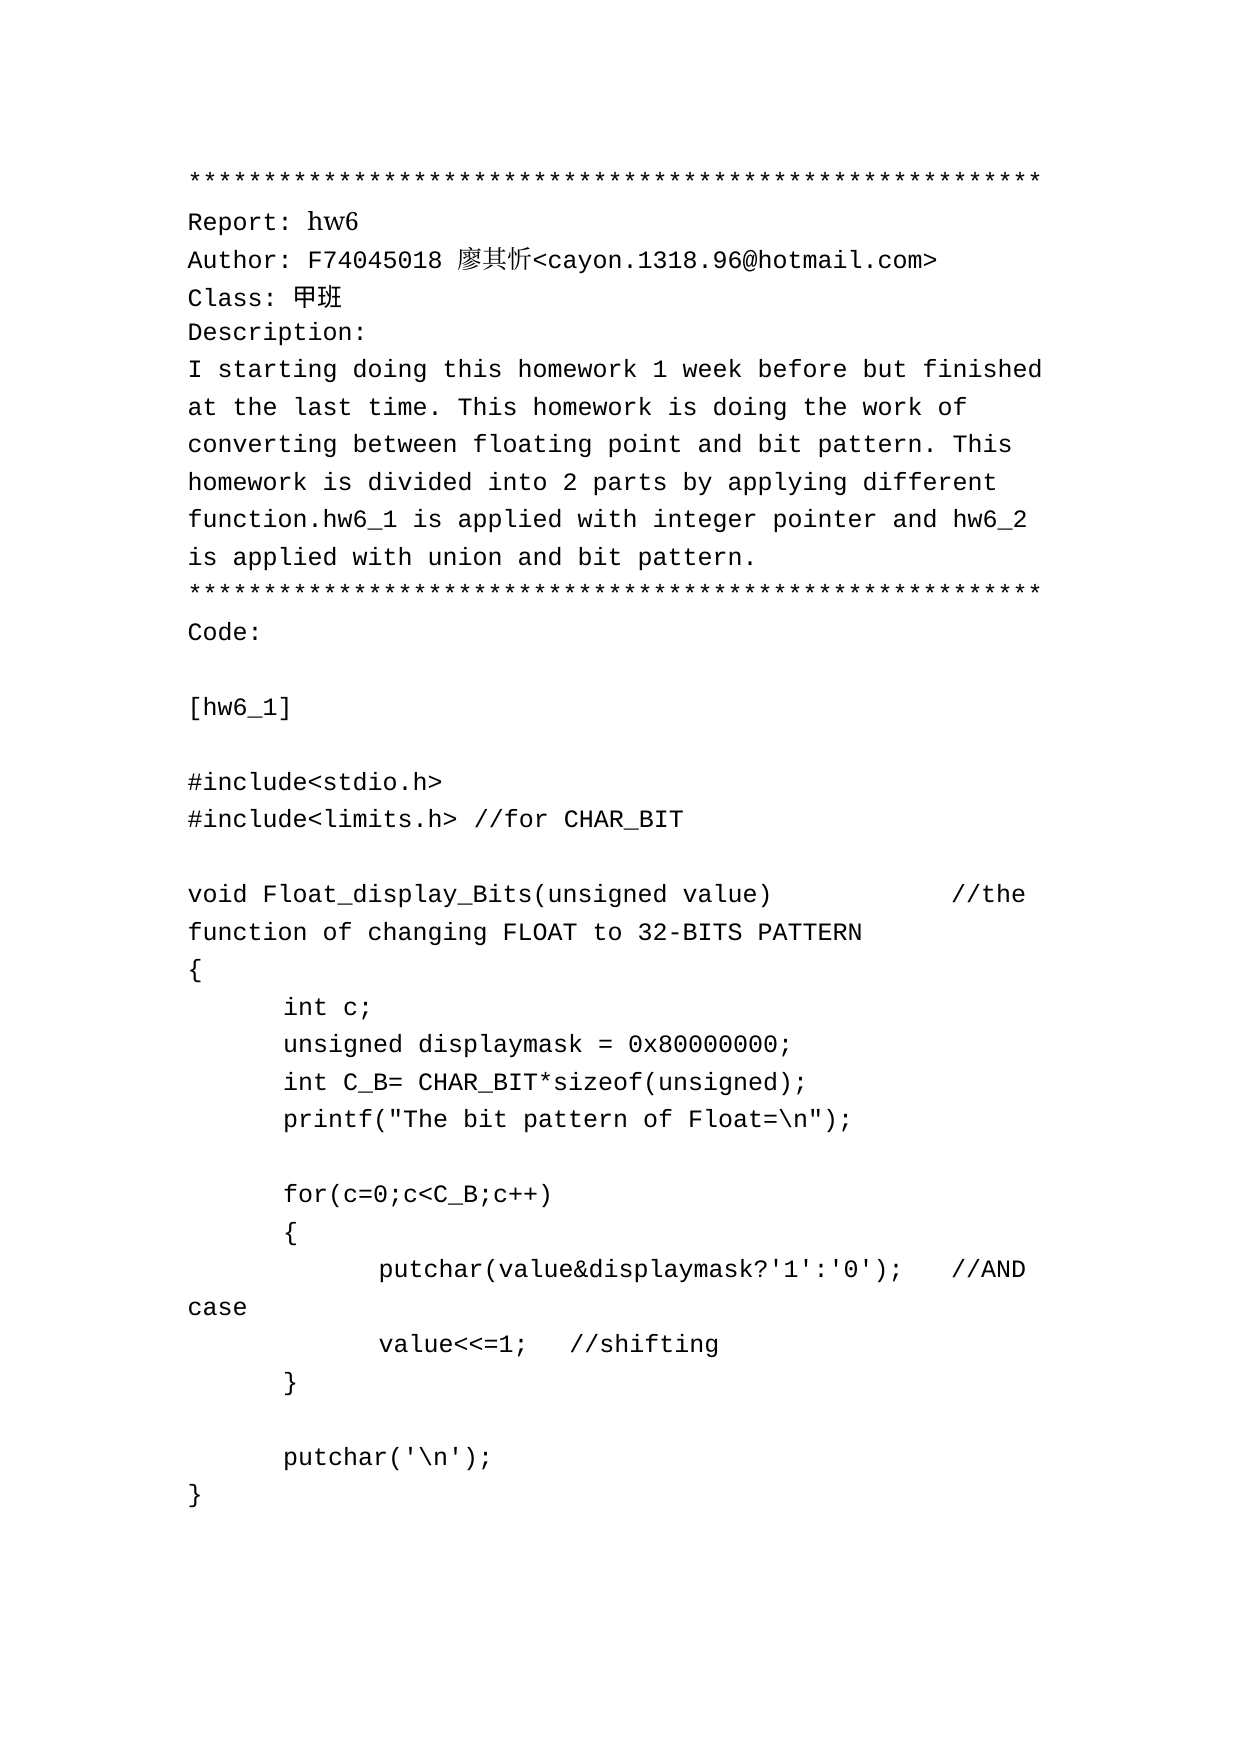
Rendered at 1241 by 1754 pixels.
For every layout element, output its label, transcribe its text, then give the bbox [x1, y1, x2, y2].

text *********************************************************Code: [187, 577, 1053, 652]
text putchar('\n'); [187, 1439, 1053, 1477]
text Author: F74045018 廖其忻<cayon.1318.96@hotmail.com> [187, 239, 1053, 277]
text Class: 甲班 [187, 277, 1053, 314]
text #include<limits.h> //for CHAR_BIT [187, 802, 1053, 839]
text } [187, 1364, 1053, 1402]
text unsigned displaymask = 0x80000000; [187, 1027, 1053, 1064]
text { [187, 952, 1053, 989]
text int c; [187, 989, 1053, 1027]
text int C_B= CHAR_BIT*sizeof(unsigned); [187, 1064, 1053, 1102]
text } [187, 1477, 1053, 1514]
text void Float_display_Bits(unsigned value) //the function of changing FLOAT to 32-BITS PATTERN [187, 877, 1053, 952]
text Description: [187, 314, 1053, 352]
text putchar(value&displaymask?'1':'0'); //AND case [187, 1252, 1053, 1327]
text printf("The bit pattern of Float=\n"); [187, 1102, 1053, 1139]
text [hw6_1] [187, 689, 1053, 727]
text I starting doing this homework 1 week before but finished at the last time. This homework is doing the work of converting between floating point and bit pattern. This homework is divided into 2 parts by applying different function.hw6_1 is applied with integer pointer and hw6_2 is applied with union and bit pattern. [187, 352, 1053, 577]
text { [187, 1214, 1053, 1252]
text value<<=1; //shifting [187, 1327, 1053, 1364]
text Report: hw6 [187, 202, 1053, 239]
text ********************************************************* [187, 164, 1053, 202]
text #include<stdio.h> [187, 764, 1053, 802]
text for(c=0;c<C_B;c++) [187, 1177, 1053, 1214]
